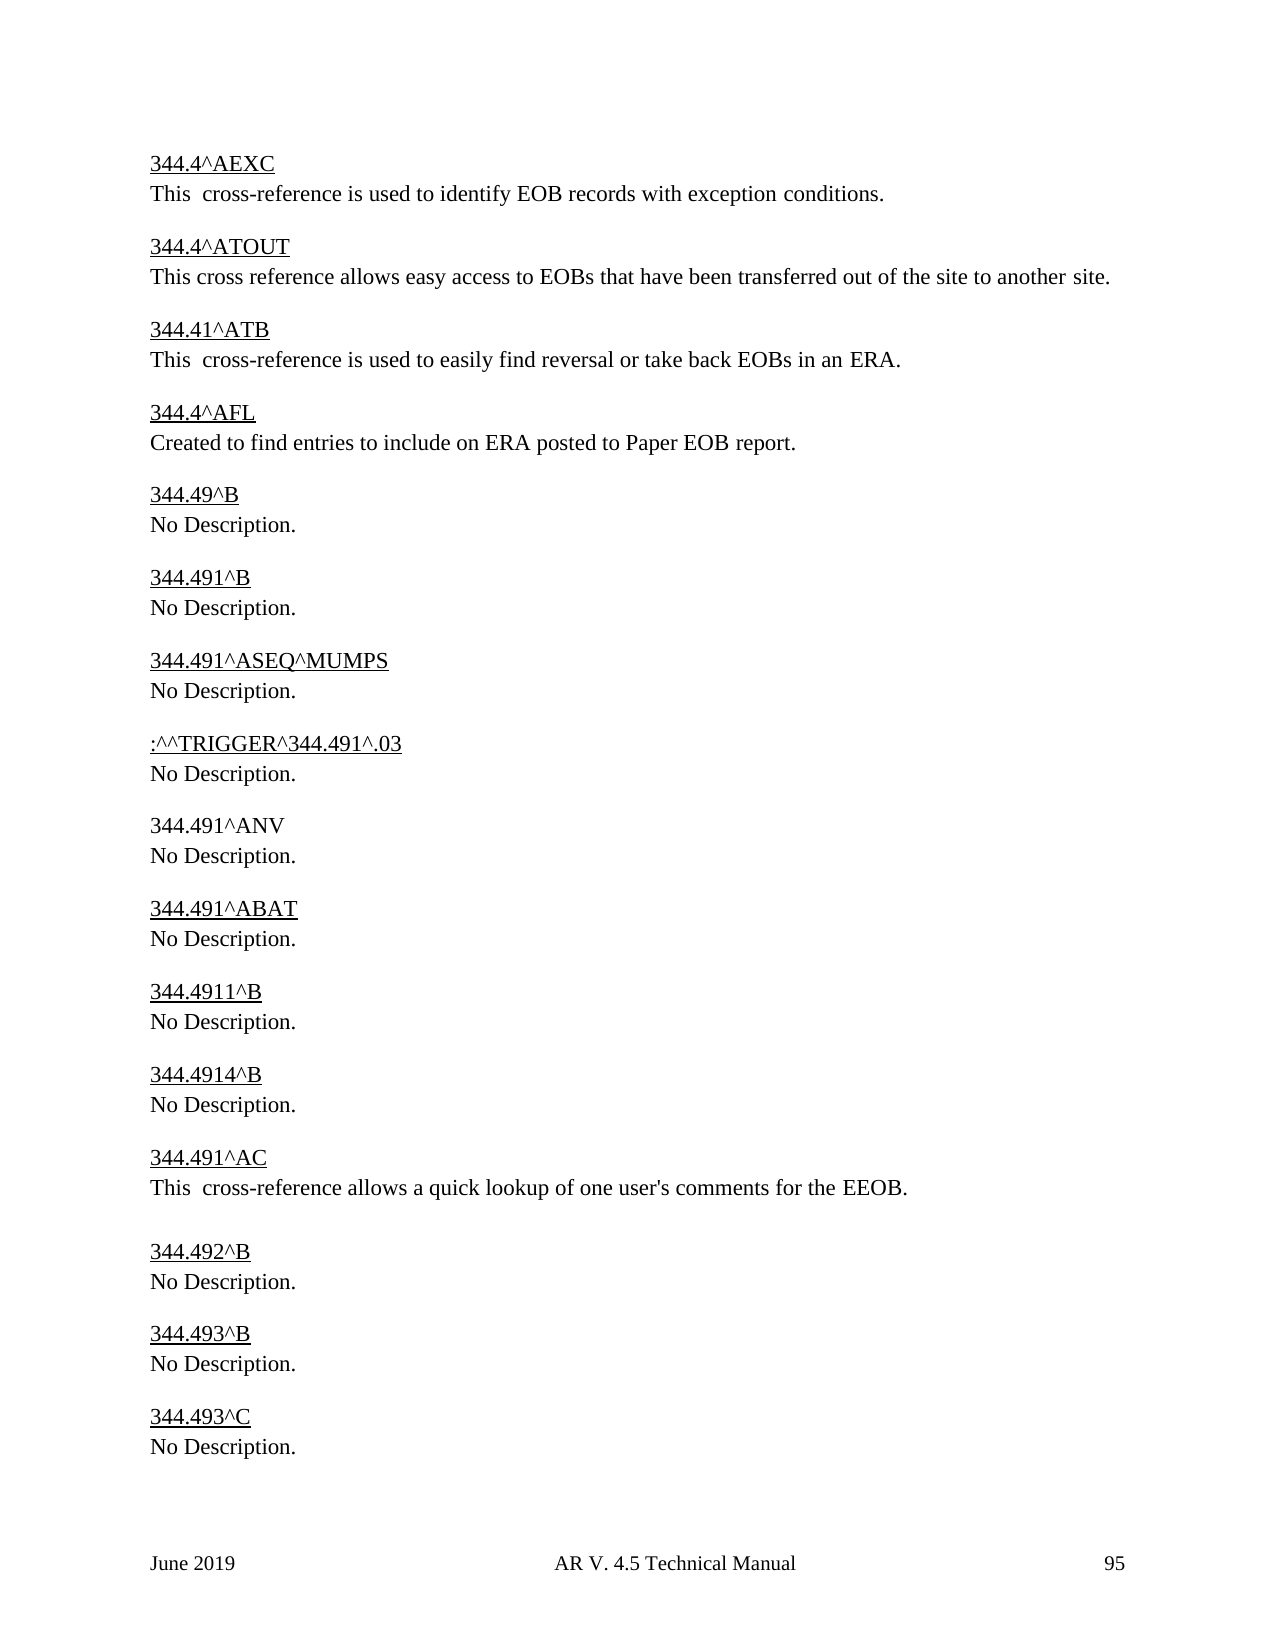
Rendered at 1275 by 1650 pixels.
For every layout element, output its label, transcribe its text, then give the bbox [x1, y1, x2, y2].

text No Description. [150, 677, 1111, 703]
text No Description. [150, 760, 1111, 786]
text :^^TRIGGER^344.491^.03 [150, 730, 1111, 756]
text No Description. [150, 1091, 1111, 1117]
text No Description. [150, 1433, 1111, 1460]
text 344.4^ATOUT [150, 233, 1111, 259]
text 344.4914^B [150, 1061, 1111, 1087]
text No Description. [150, 843, 1111, 869]
text 344.493^B [150, 1321, 1111, 1347]
text No Description. [150, 594, 1111, 621]
text No Description. [150, 511, 1111, 538]
text No Description. [150, 925, 1111, 952]
text 344.491^ASEQ^MUMPS [150, 647, 1111, 673]
text 344.4^AFL [150, 398, 1111, 425]
text No Description. [150, 1268, 1111, 1294]
text No Description. [150, 1008, 1111, 1035]
text 344.492^B [150, 1238, 1111, 1264]
text 344.41^ATB [150, 316, 1111, 342]
text This cross-reference is used to identify EOB records with exception conditions. [150, 180, 1111, 206]
text Created to find entries to include on ERA posted to Paper EOB report. [150, 428, 1111, 455]
text This cross-reference is used to easily find reversal or take back EOBs in an ERA. [150, 346, 1111, 372]
text 344.491^ANV [150, 813, 1111, 839]
text 344.493^C [150, 1403, 1111, 1430]
text 344.491^B [150, 564, 1111, 591]
text No Description. [150, 1351, 1111, 1377]
text 344.491^AC [150, 1144, 1111, 1170]
text 344.491^ABAT [150, 895, 1111, 922]
text This cross reference allows easy access to EOBs that have been transferred out of the site to another site. [150, 263, 1111, 289]
text This cross-reference allows a quick lookup of one user's comments for the EEOB. [150, 1174, 1111, 1200]
text 344.49^B [150, 481, 1111, 508]
text 344.4911^B [150, 978, 1111, 1005]
text 344.4^AEXC [150, 150, 1111, 176]
